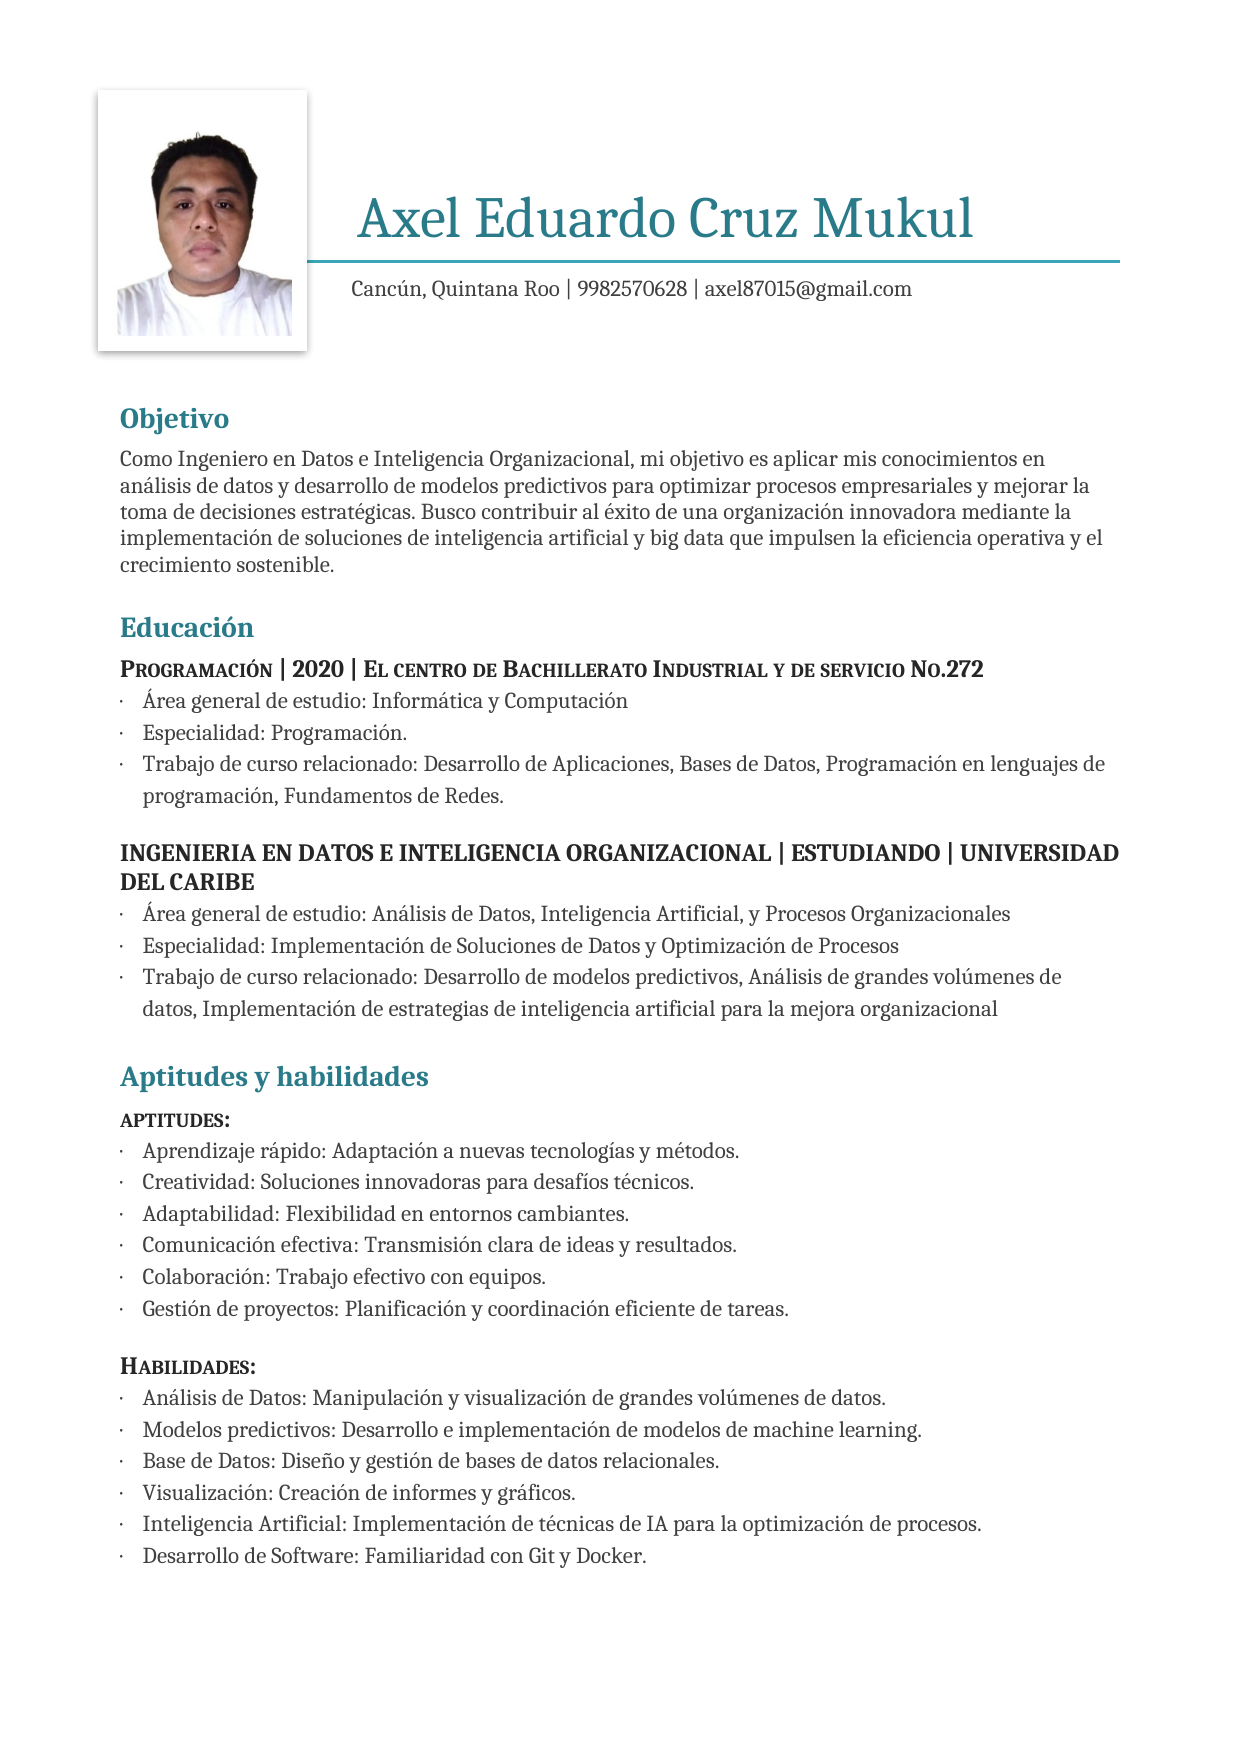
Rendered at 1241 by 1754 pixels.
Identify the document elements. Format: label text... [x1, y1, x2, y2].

subtitle Objetivo [120, 402, 1120, 436]
list Visualización: Creación de informes y gráficos. [120, 1479, 1120, 1506]
list Desarrollo de Software: Familiaridad con Git y Docker. [120, 1543, 1120, 1569]
list Trabajo de curso relacionado: Desarrollo de modelos predictivos, Análisis de grandes volúmenes de datos, Implementación de estrategias de inteligencia artificial para la mejora organizacional [120, 964, 1120, 1022]
list Adaptabilidad: Flexibilidad en entornos cambiantes. [120, 1201, 1120, 1227]
list Trabajo de curso relacionado: Desarrollo de Aplicaciones, Bases de Datos, Programación en lenguajes de programación, Fundamentos de Redes. [120, 751, 1120, 809]
list Especialidad: Programación. [120, 720, 1120, 746]
subtitle Aptitudes y habilidades [120, 1061, 1120, 1094]
subtitle aptitudes: [120, 1104, 1120, 1133]
picture [113, 105, 292, 336]
list Base de Datos: Diseño y gestión de bases de datos relacionales. [120, 1448, 1120, 1474]
list Colaboración: Trabajo efectivo con equipos. [120, 1264, 1120, 1290]
list Área general de estudio: Análisis de Datos, Inteligencia Artificial, y Procesos Organizacionales [120, 901, 1120, 927]
list Inteligencia Artificial: Implementación de técnicas de IA para la optimización de procesos. [120, 1511, 1120, 1537]
list Creatividad: Soluciones innovadoras para desafíos técnicos. [120, 1169, 1120, 1195]
text Como Ingeniero en Datos e Inteligencia Organizacional, mi objetivo es aplicar mis conocimientos en análisis de datos y desarrollo de modelos predictivos para optimizar procesos empresariales y mejorar la toma de decisiones estratégicas. Busco contribuir al éxito de una organización innovadora mediante la implementación de soluciones de inteligencia artificial y big data que impulsen la eficiencia operativa y el crecimiento sostenible. [120, 446, 1120, 578]
subtitle Educación [120, 611, 1120, 645]
subtitle Programación | 2020 | El centro de Bachillerato Industrial y de servicio No.272 [120, 655, 1120, 684]
list Modelos predictivos: Desarrollo e implementación de modelos de machine learning. [120, 1416, 1120, 1443]
list Análisis de Datos: Manipulación y visualización de grandes volúmenes de datos. [120, 1385, 1120, 1411]
title Axel Eduardo Cruz Mukul [312, 184, 1120, 260]
list Especialidad: Implementación de Soluciones de Datos y Optimización de Procesos [120, 933, 1120, 959]
text Cancún, Quintana Roo | 9982570628 | axel87015@gmail.com [312, 276, 1120, 302]
list Comunicación efectiva: Transmisión clara de ideas y resultados. [120, 1232, 1120, 1258]
list Gestión de proyectos: Planificación y coordinación eficiente de tareas. [120, 1295, 1120, 1322]
list Aprendizaje rápido: Adaptación a nuevas tecnologías y métodos. [120, 1137, 1120, 1164]
list Área general de estudio: Informática y Computación [120, 688, 1120, 714]
subtitle INGENIERIA EN DATOS E INTELIGENCIA ORGANIZACIONAL | ESTUDIANDO | UNIVERSIDAD DEL CARIBE [120, 839, 1120, 897]
subtitle Habilidades: [120, 1352, 1120, 1381]
